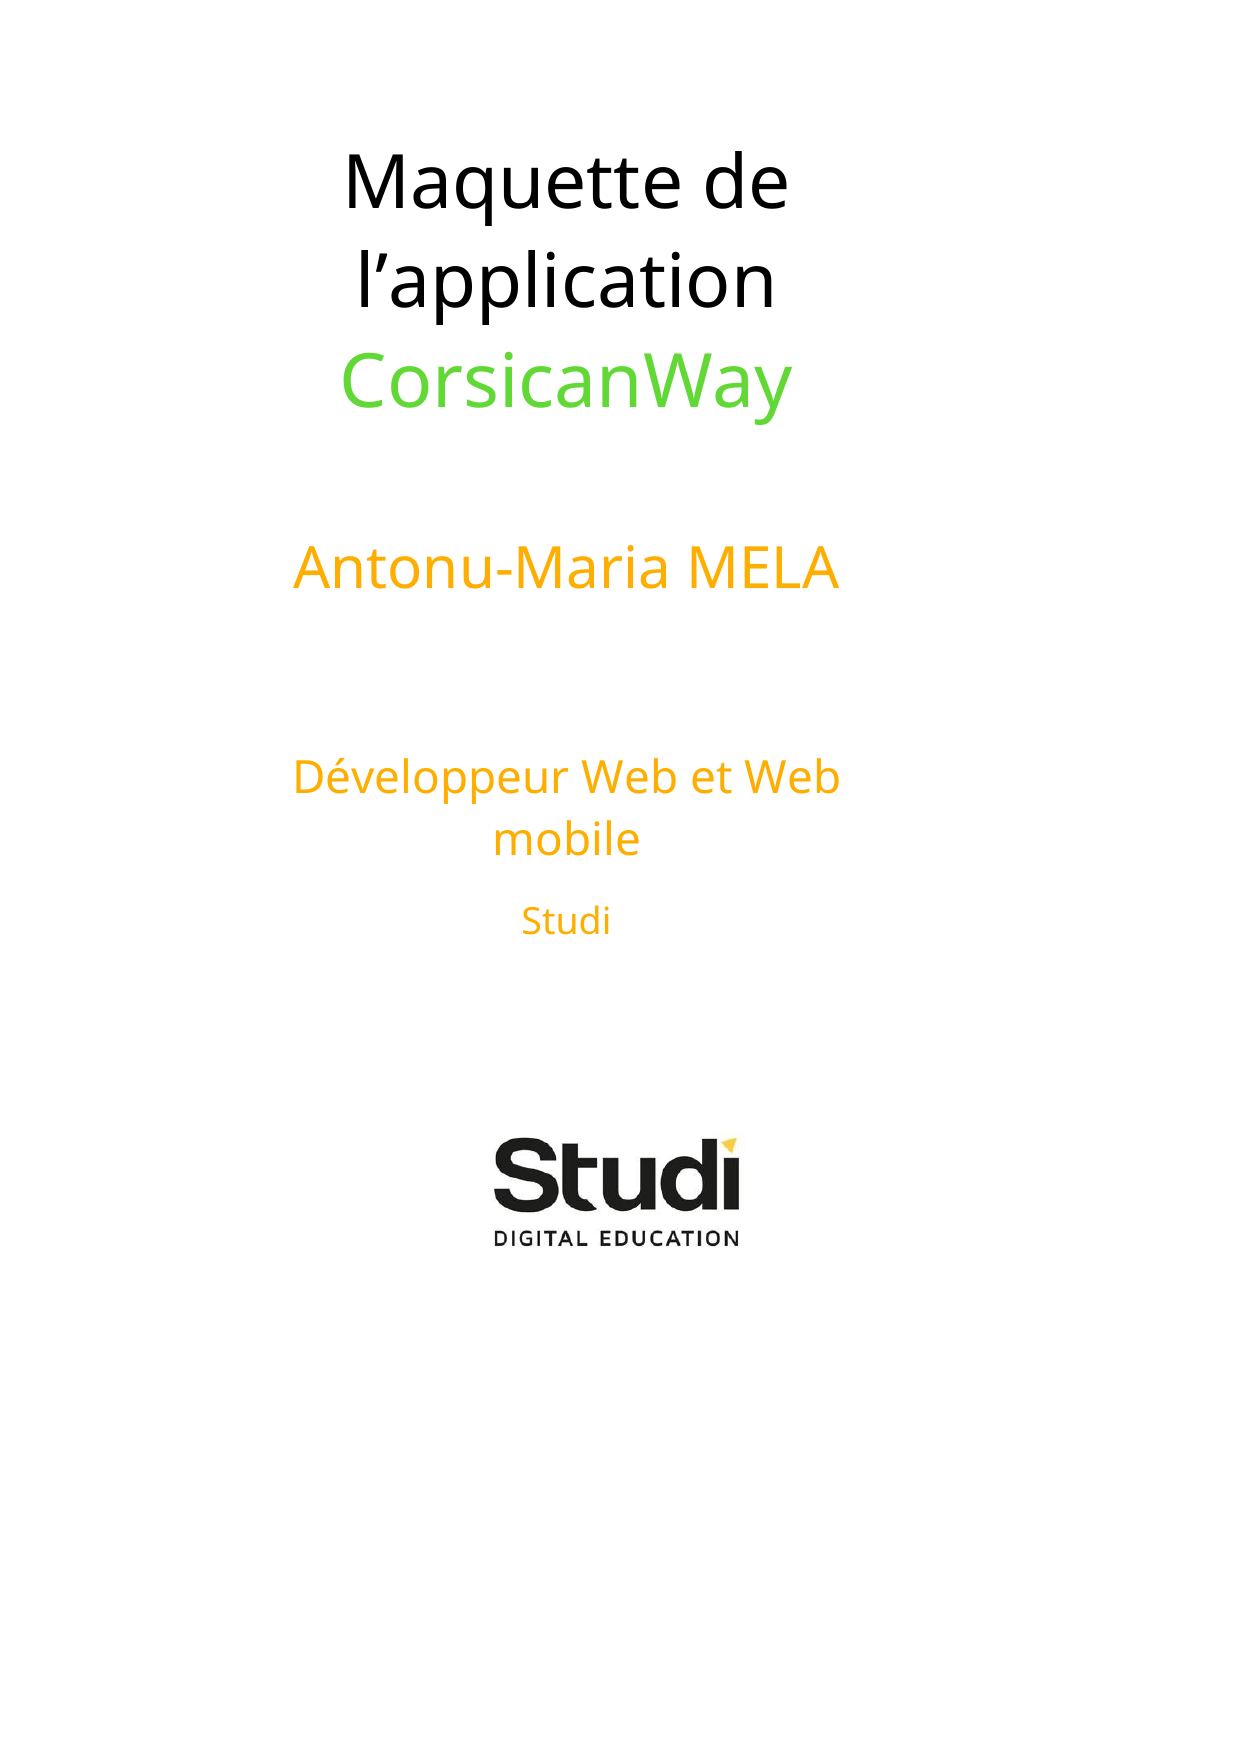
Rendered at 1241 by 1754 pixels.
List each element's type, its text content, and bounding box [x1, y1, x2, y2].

text Studi [265, 894, 867, 945]
text Développeur Web et Web mobile [266, 744, 867, 869]
text Antonu-Maria MELA [265, 527, 867, 604]
text Maquette de l’application CorsicanWay [266, 128, 867, 527]
picture [491, 1130, 746, 1247]
